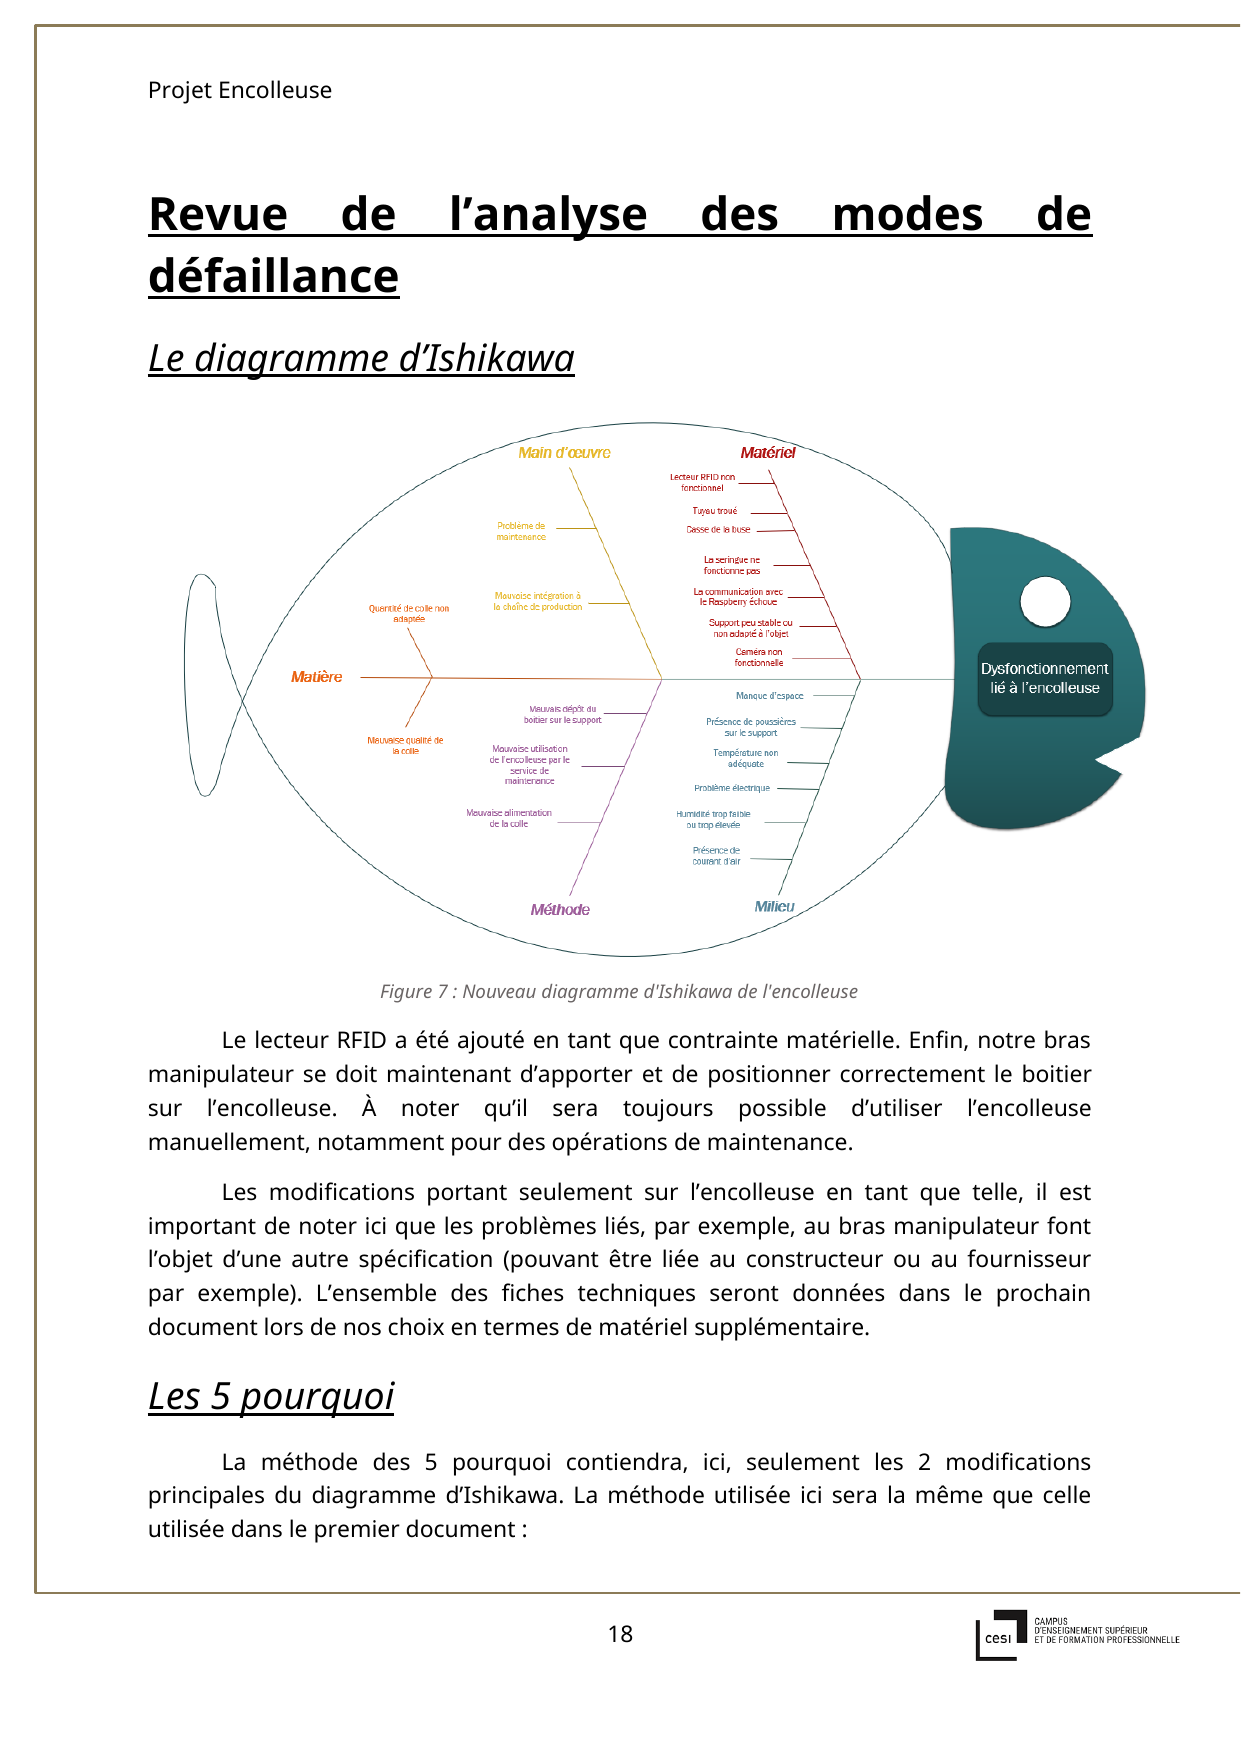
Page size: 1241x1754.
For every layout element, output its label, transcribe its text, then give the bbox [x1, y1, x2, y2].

subtitle Revue de l’analyse des modes de défaillance [148, 181, 1093, 234]
subtitle Le diagramme d’Ishikawa [148, 331, 1093, 382]
picture [147, 406, 1150, 959]
text Le lecteur RFID a été ajouté en tant que contrainte matérielle. Enfin, notre bras manipulateur se doit maintenant d’apporter et de positionner correctement le boitier sur l’encolleuse. À noter qu’il sera toujours possible d’utiliser l’encolleuse manuellement, notamment pour des opérations de maintenance. [148, 1024, 1093, 1157]
picture [967, 1601, 1188, 1669]
subtitle Les 5 pourquoi [148, 1370, 1093, 1421]
text Les modifications portant seulement sur l’encolleuse en tant que telle, il est important de noter ici que les problèmes liés, par exemple, au bras manipulateur font l’objet d’une autre spécification (pouvant être liée au constructeur ou au fournisseur par exemple). L’ensemble des fiches techniques seront données dans le prochain document lors de nos choix en termes de matériel supplémentaire. [148, 1176, 1093, 1342]
text La méthode des 5 pourquoi contiendra, ici, seulement les 2 modifications principales du diagramme d’Ishikawa. La méthode utilisée ici sera la même que celle utilisée dans le premier document : [148, 1446, 1093, 1544]
subtitle Revue de l’analyse des modes de défaillance [148, 237, 1093, 306]
